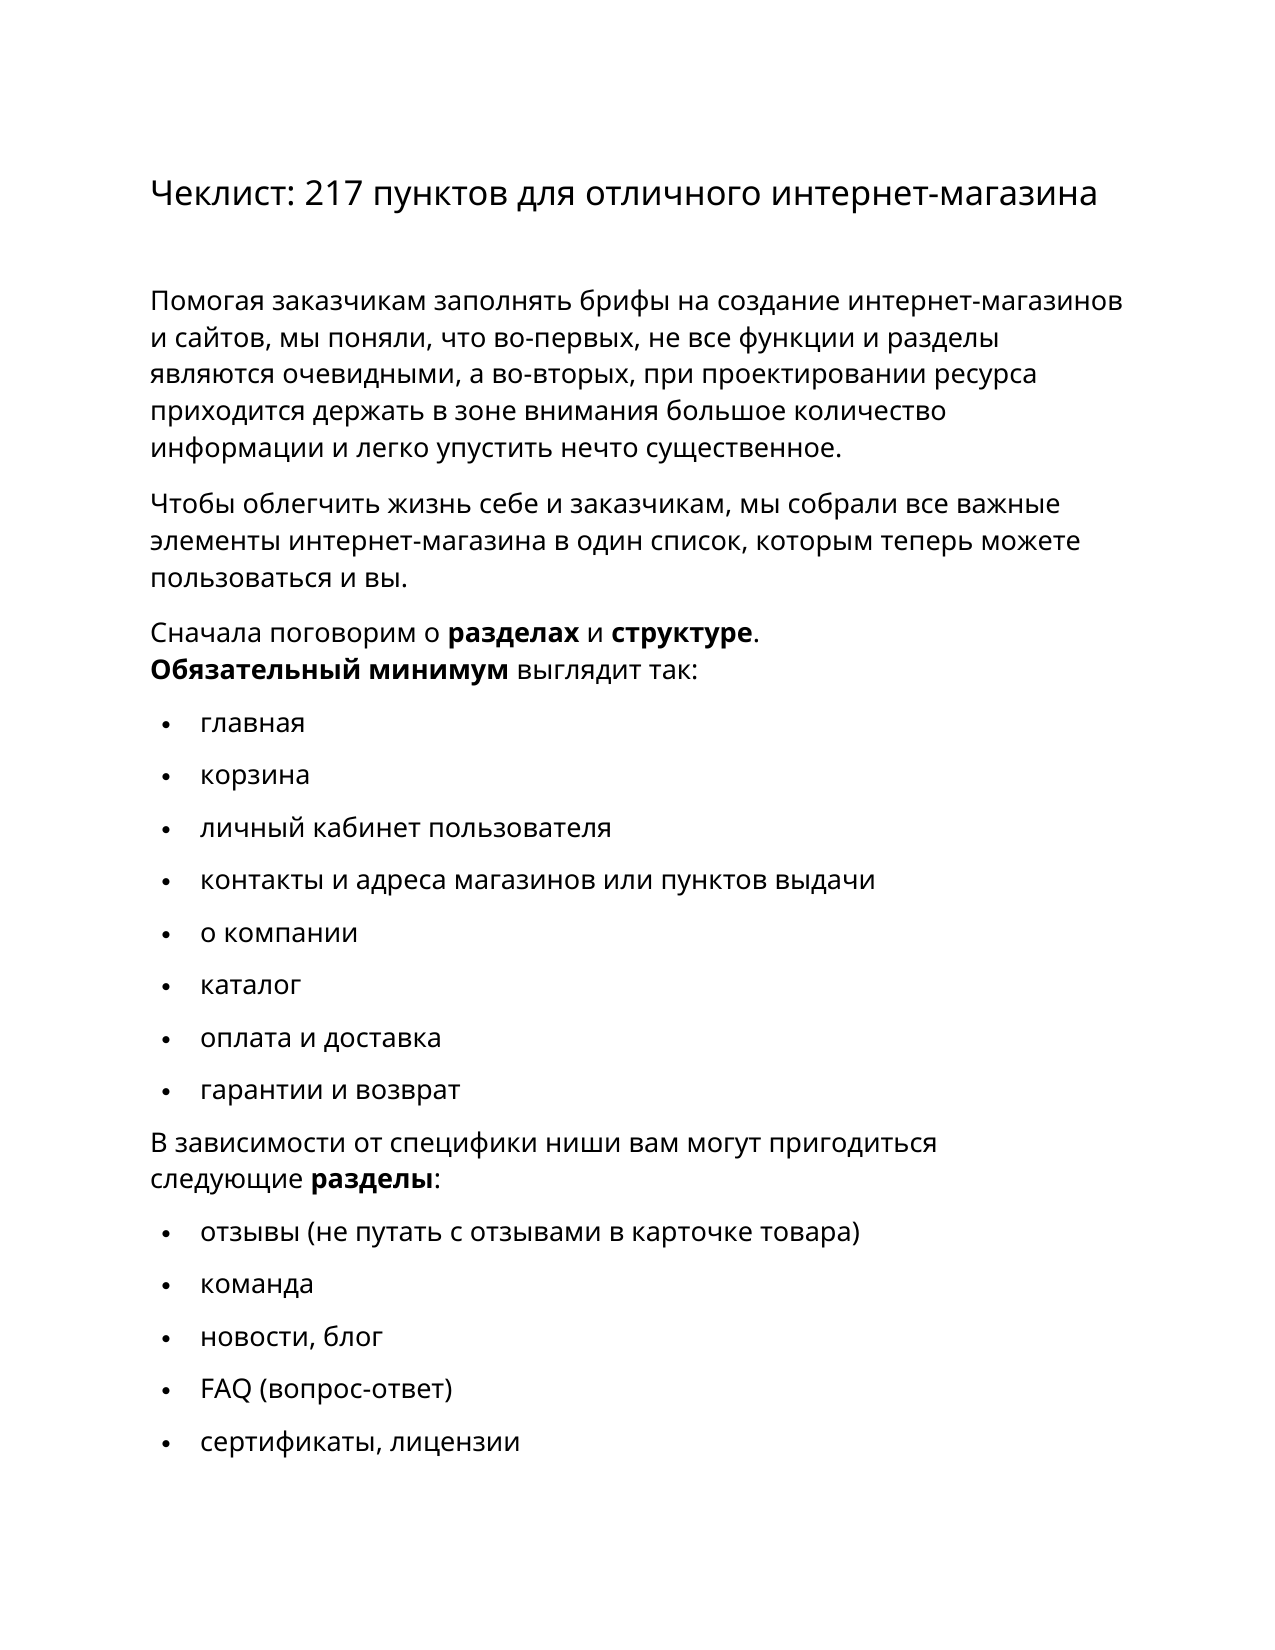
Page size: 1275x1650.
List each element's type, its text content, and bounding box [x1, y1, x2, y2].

list сертификаты, лицензии [162, 1422, 1125, 1459]
list оплата и доставка [162, 1018, 1125, 1055]
list команда [162, 1265, 1125, 1302]
list главная [162, 703, 1125, 740]
list FAQ (вопрос-ответ) [162, 1370, 1125, 1407]
list гарантии и возврат [162, 1071, 1125, 1107]
list новости, блог [162, 1317, 1125, 1354]
text Чтобы облегчить жизнь себе и заказчикам, мы собрали все важные элементы интернет-магазина в один список, которым теперь можете пользоваться и вы. [150, 484, 1125, 595]
list корзина [162, 756, 1125, 792]
list отзывы (не путать с отзывами в карточке товара) [162, 1212, 1125, 1249]
text Сначала поговорим о разделах и структуре. [150, 614, 1125, 651]
text В зависимости от специфики ниши вам могут пригодиться следующие разделы: [150, 1123, 1125, 1197]
text Чеклист: 217 пунктов для отличного интернет-магазина [150, 169, 1125, 216]
text Обязательный минимум выглядит так: [150, 651, 1125, 687]
list личный кабинет пользователя [162, 808, 1125, 845]
list контакты и адреса магазинов или пунктов выдачи [162, 861, 1125, 897]
list каталог [162, 966, 1125, 1002]
text Помогая заказчикам заполнять брифы на создание интернет-магазинов и сайтов, мы поняли, что во-первых, не все функции и разделы являются очевидными, а во-вторых, при проектировании ресурса приходится держать в зоне внимания большое количество информации и легко упустить нечто существенное. [150, 281, 1125, 466]
list о компании [162, 913, 1125, 950]
